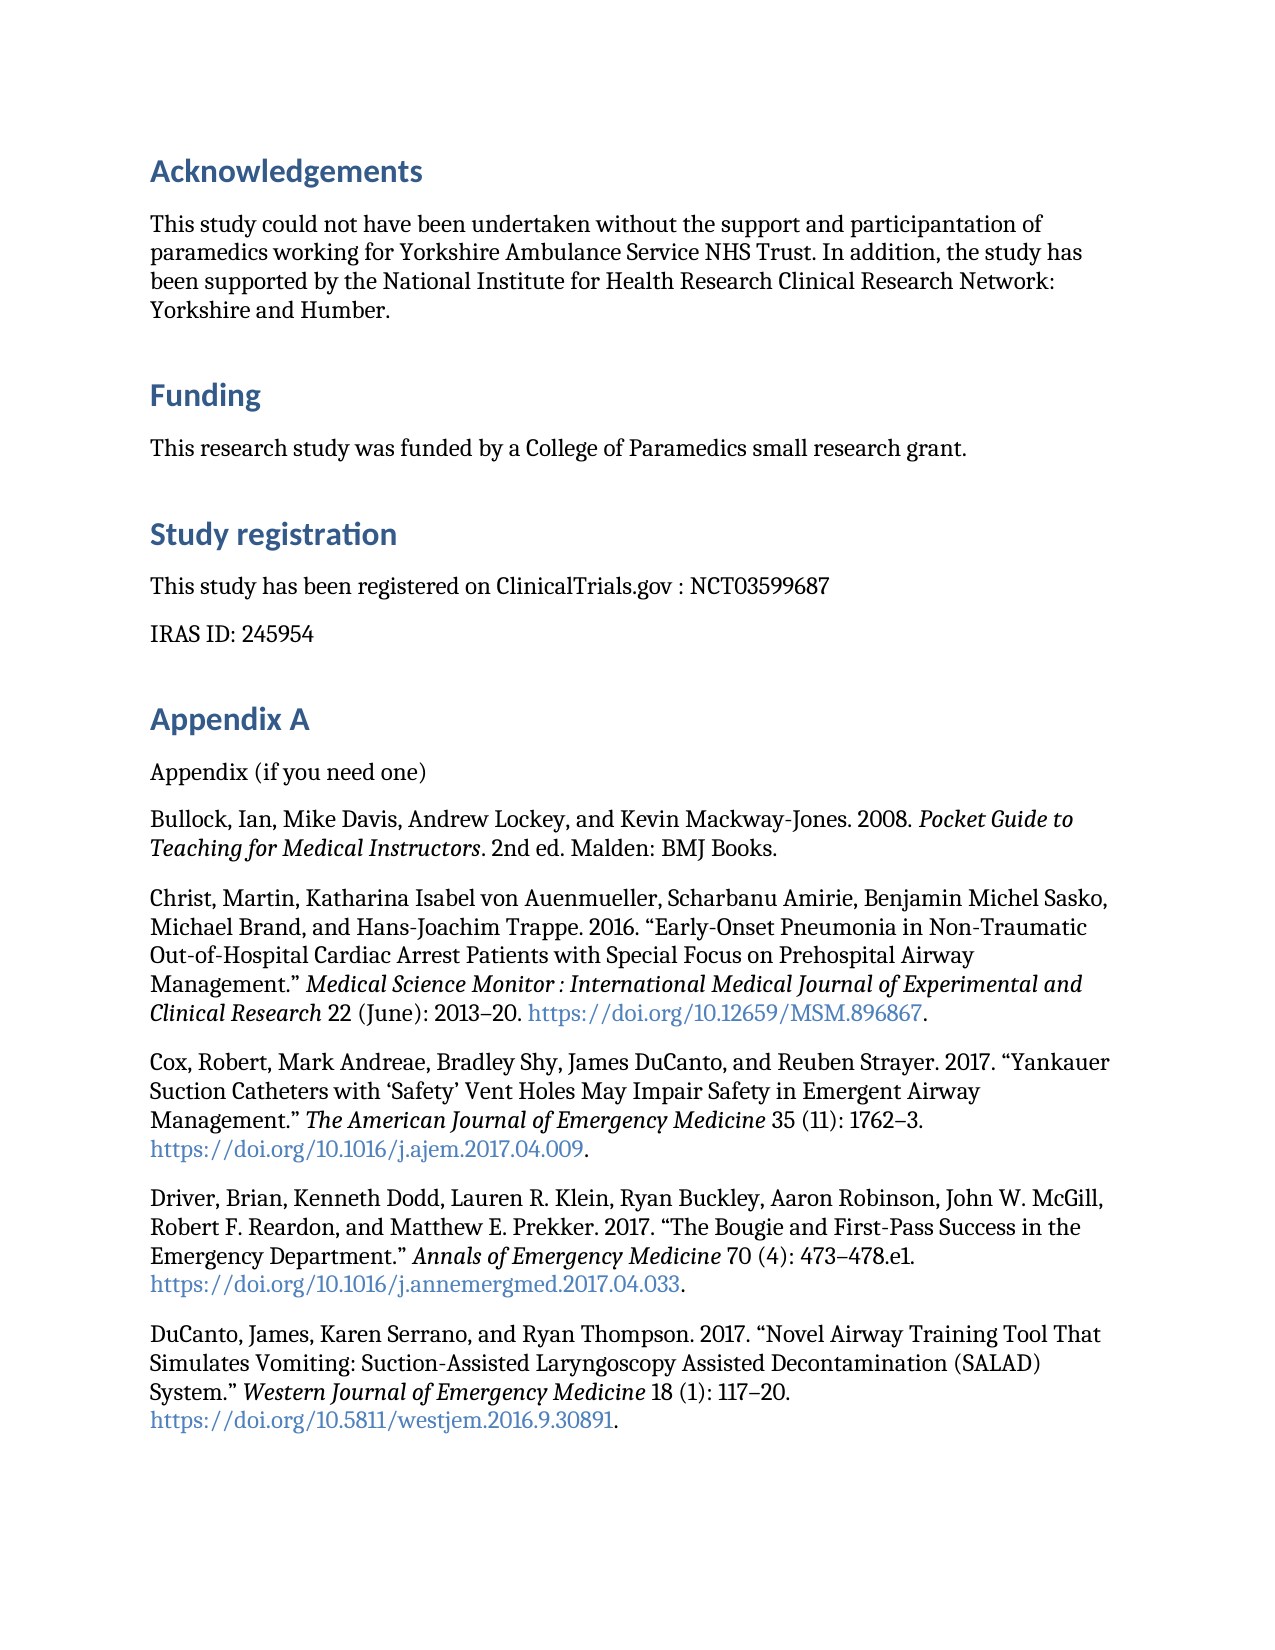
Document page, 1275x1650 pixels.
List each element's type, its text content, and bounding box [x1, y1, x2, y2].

subtitle Appendix A [150, 698, 1125, 739]
text This study could not have been undertaken without the support and participantation of paramedics working for Yorkshire Ambulance Service NHS Trust. In addition, the study has been supported by the National Institute for Health Research Clinical Research Network: Yorkshire and Humber. [150, 209, 1125, 324]
text This research study was funded by a College of Paramedics small research grant. [150, 434, 1125, 463]
text This study has been registered on ClinicalTrials.gov : NCT03599687 [150, 572, 1125, 601]
subtitle Funding [150, 374, 1125, 415]
subtitle Acknowledgements [150, 150, 1125, 191]
text Appendix (if you need one) [150, 758, 1125, 787]
text DuCanto, James, Karen Serrano, and Ryan Thompson. 2017. “Novel Airway Training Tool That Simulates Vomiting: Suction-Assisted Laryngoscopy Assisted Decontamination (SALAD) System.” Western Journal of Emergency Medicine 18 (1): 117–20. https://doi.org/10.5811/westjem.2016.9.30891. [150, 1320, 1125, 1435]
subtitle Study registration [150, 513, 1125, 553]
text Christ, Martin, Katharina Isabel von Auenmueller, Scharbanu Amirie, Benjamin Michel Sasko, Michael Brand, and Hans-Joachim Trappe. 2016. “Early-Onset Pneumonia in Non-Traumatic Out-of-Hospital Cardiac Arrest Patients with Special Focus on Prehospital Airway Management.” Medical Science Monitor : International Medical Journal of Experimental and Clinical Research 22 (June): 2013–20. https://doi.org/10.12659/MSM.896867. [150, 884, 1125, 1027]
text IRAS ID: 245954 [150, 620, 1125, 648]
text Cox, Robert, Mark Andreae, Bradley Shy, James DuCanto, and Reuben Strayer. 2017. “Yankauer Suction Catheters with ‘Safety’ Vent Holes May Impair Safety in Emergent Airway Management.” The American Journal of Emergency Medicine 35 (11): 1762–3. https://doi.org/10.1016/j.ajem.2017.04.009. [150, 1048, 1125, 1163]
text Driver, Brian, Kenneth Dodd, Lauren R. Klein, Ryan Buckley, Aaron Robinson, John W. McGill, Robert F. Reardon, and Matthew E. Prekker. 2017. “The Bougie and First-Pass Success in the Emergency Department.” Annals of Emergency Medicine 70 (4): 473–478.e1. https://doi.org/10.1016/j.annemergmed.2017.04.033. [150, 1184, 1125, 1299]
text Bullock, Ian, Mike Davis, Andrew Lockey, and Kevin Mackway-Jones. 2008. Pocket Guide to Teaching for Medical Instructors. 2nd ed. Malden: BMJ Books. [150, 805, 1125, 863]
